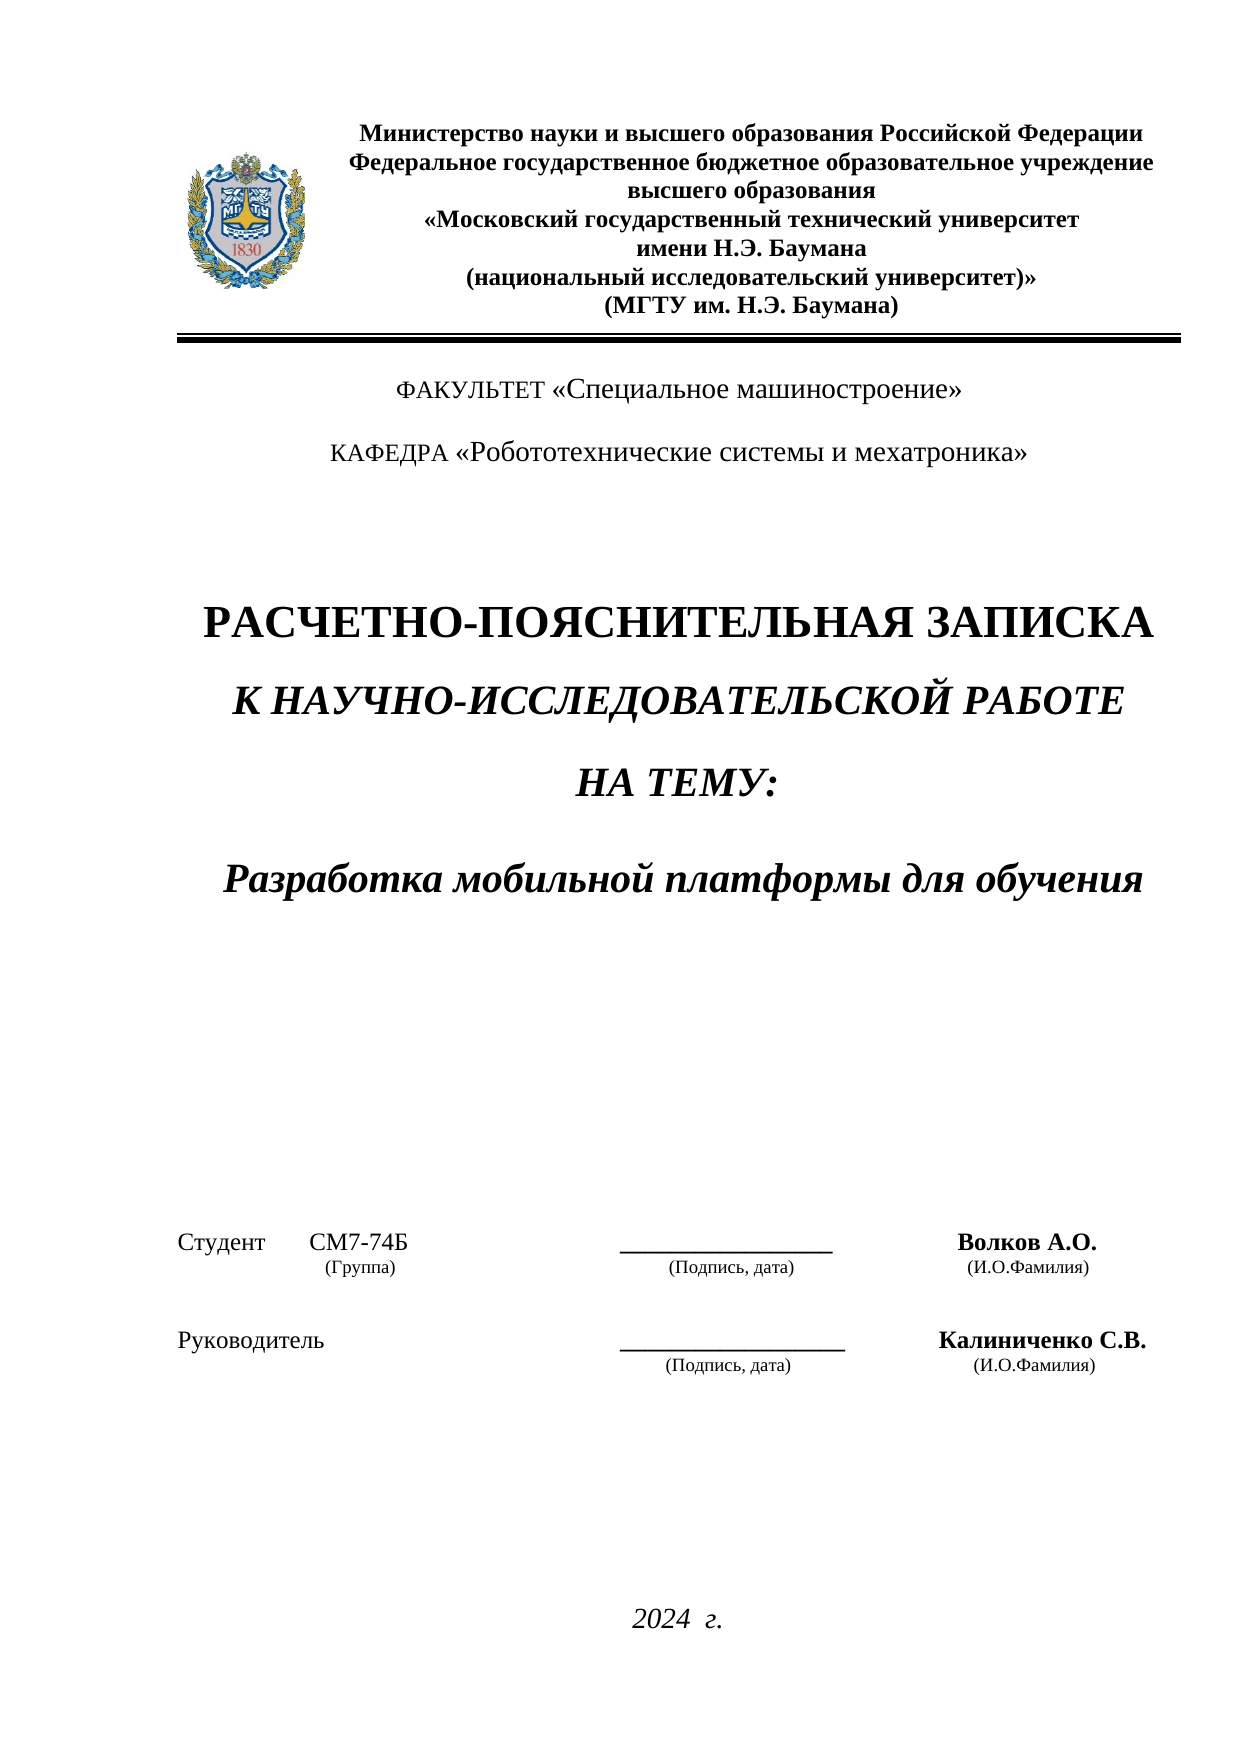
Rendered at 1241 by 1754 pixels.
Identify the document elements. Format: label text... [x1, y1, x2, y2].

text (Подпись, дата) (И.О.Фамилия) [177, 1354, 1122, 1376]
table_header Министерство науки и высшего образования Российской Федерации Федеральное государственное бюджетное образовательное учреждение высшего образования «Московский государственный технический университет имени Н.Э. Баумана (национальный исследовательский университет)» (МГТУ им. Н.Э. Баумана) [321, 118, 1181, 319]
picture [186, 152, 305, 287]
text КАФЕДРА «Робототехнические системы и мехатроника» [177, 434, 1181, 467]
text К НАУЧНО-ИССЛЕДОВАТЕЛЬСКОЙ РАБОТЕ [177, 676, 1181, 724]
table_header [177, 118, 321, 319]
text ФАКУЛЬТЕТ «Специальное машиностроение» [177, 372, 1181, 405]
text РАСЧЕТНО-ПОЯСНИТЕЛЬНАЯ ЗАПИСКА [177, 594, 1181, 647]
text Разработка мобильной платформы для обучения [177, 853, 1181, 901]
text Студент СМ7-74Б _________________ Волков А.О. [177, 1227, 1181, 1256]
text Руководитель __________________ Калиниченко С.В. [177, 1325, 1181, 1354]
text (Группа) (Подпись, дата) (И.О.Фамилия) [251, 1256, 1122, 1277]
text 2024 г. [177, 1601, 1181, 1635]
text НА ТЕМУ: [177, 757, 1181, 805]
